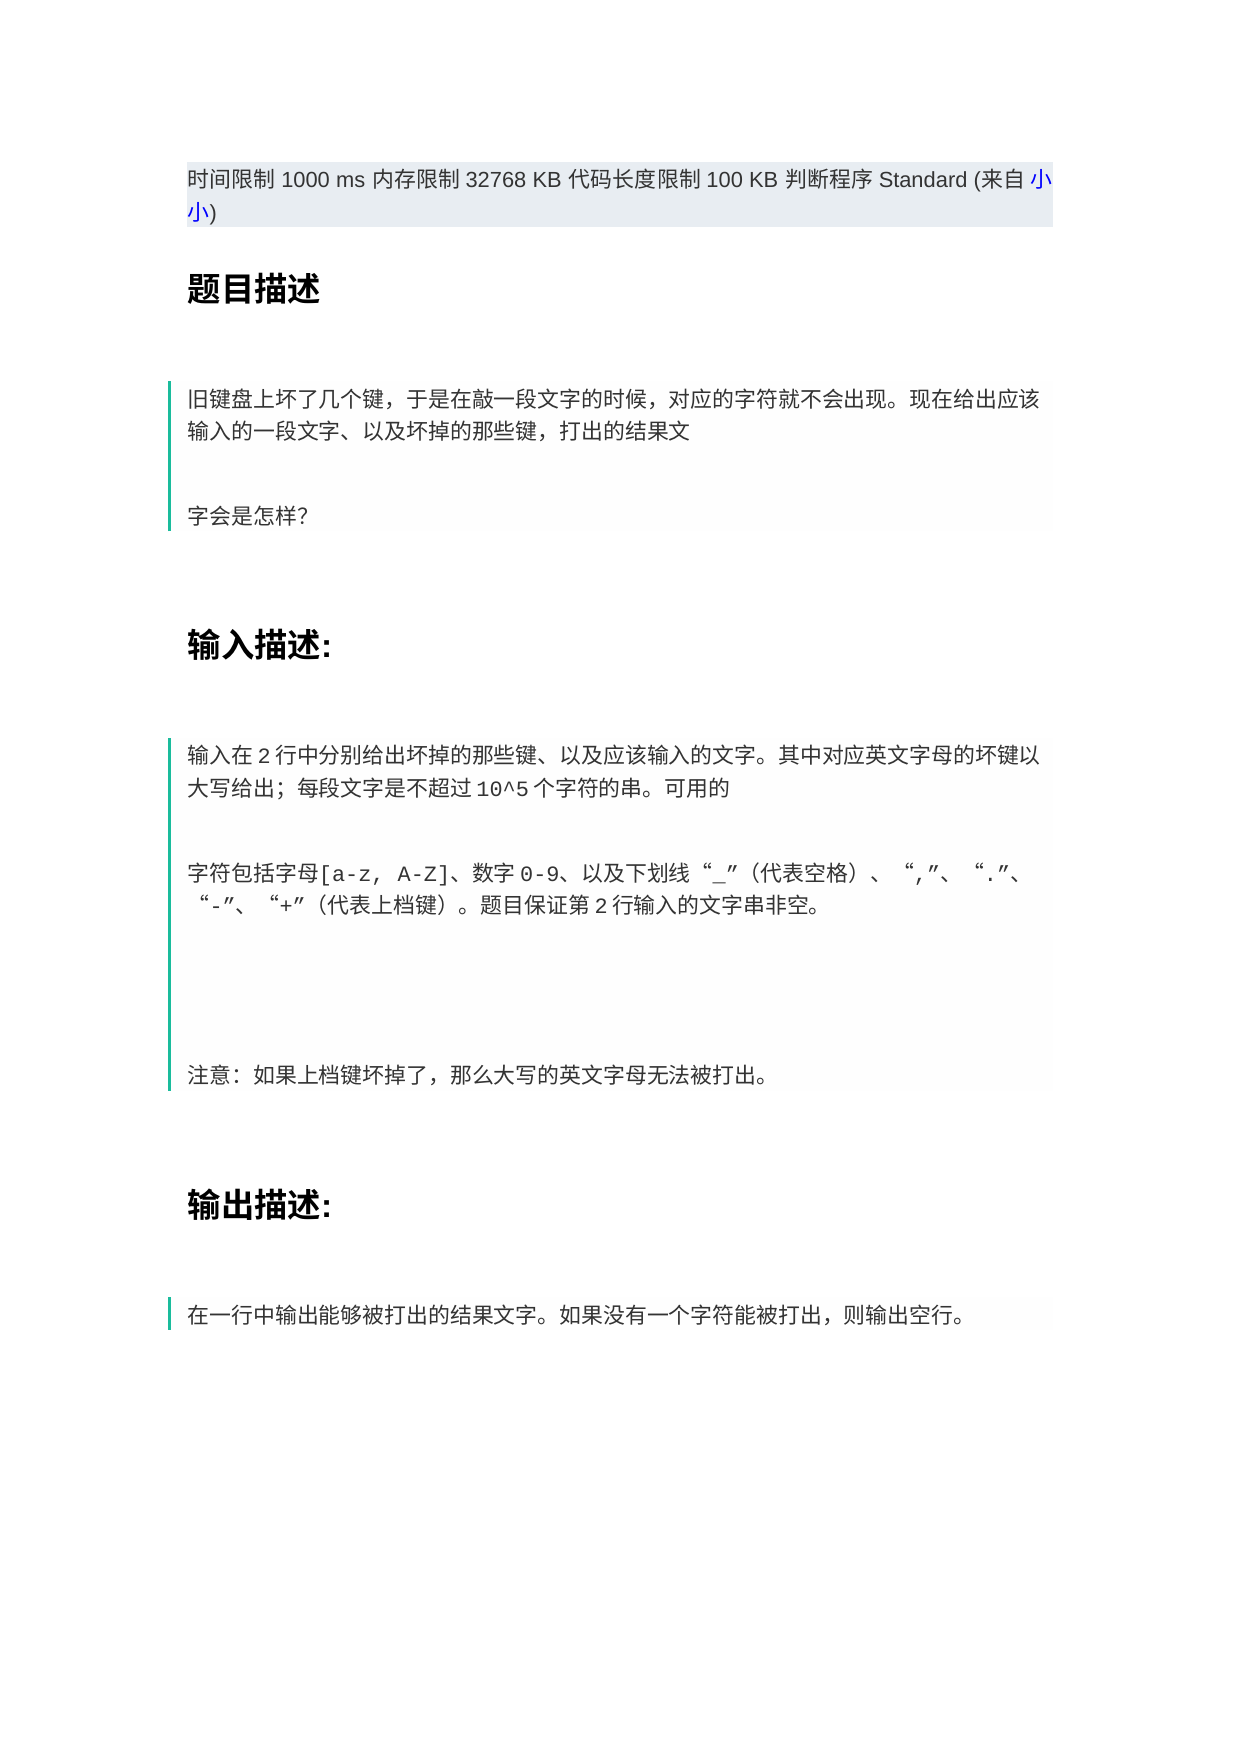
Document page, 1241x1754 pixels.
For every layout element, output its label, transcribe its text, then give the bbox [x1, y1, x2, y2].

text 字符包括字母[a-z, A-Z]、数字0-9、以及下划线“_”（代表空格）、“,”、“.”、“-”、“+”（代表上档键）。题目保证第2行输入的文字串非空。 [171, 856, 1053, 953]
text 在一行中输出能够被打出的结果文字。如果没有一个字符能被打出，则输出空行。 [171, 1297, 1053, 1330]
text 输入在2行中分别给出坏掉的那些键、以及应该输入的文字。其中对应英文字母的坏键以大写给出；每段文字是不超过10^5个字符的串。可用的 [171, 738, 1053, 836]
text 旧键盘上坏了几个键，于是在敲一段文字的时候，对应的字符就不会出现。现在给出应该输入的一段文字、以及坏掉的那些键，打出的结果文 [171, 381, 1053, 479]
subtitle 输入描述: [187, 611, 1053, 676]
subtitle 题目描述 [187, 254, 1053, 319]
text 字会是怎样？ [171, 499, 1053, 531]
subtitle 输出描述: [187, 1170, 1053, 1235]
text 注意：如果上档键坏掉了，那么大写的英文字母无法被打出。 [171, 1058, 1053, 1091]
text 时间限制 1000 ms 内存限制 32768 KB 代码长度限制 100 KB 判断程序 Standard (来自 小小) [187, 162, 1053, 227]
